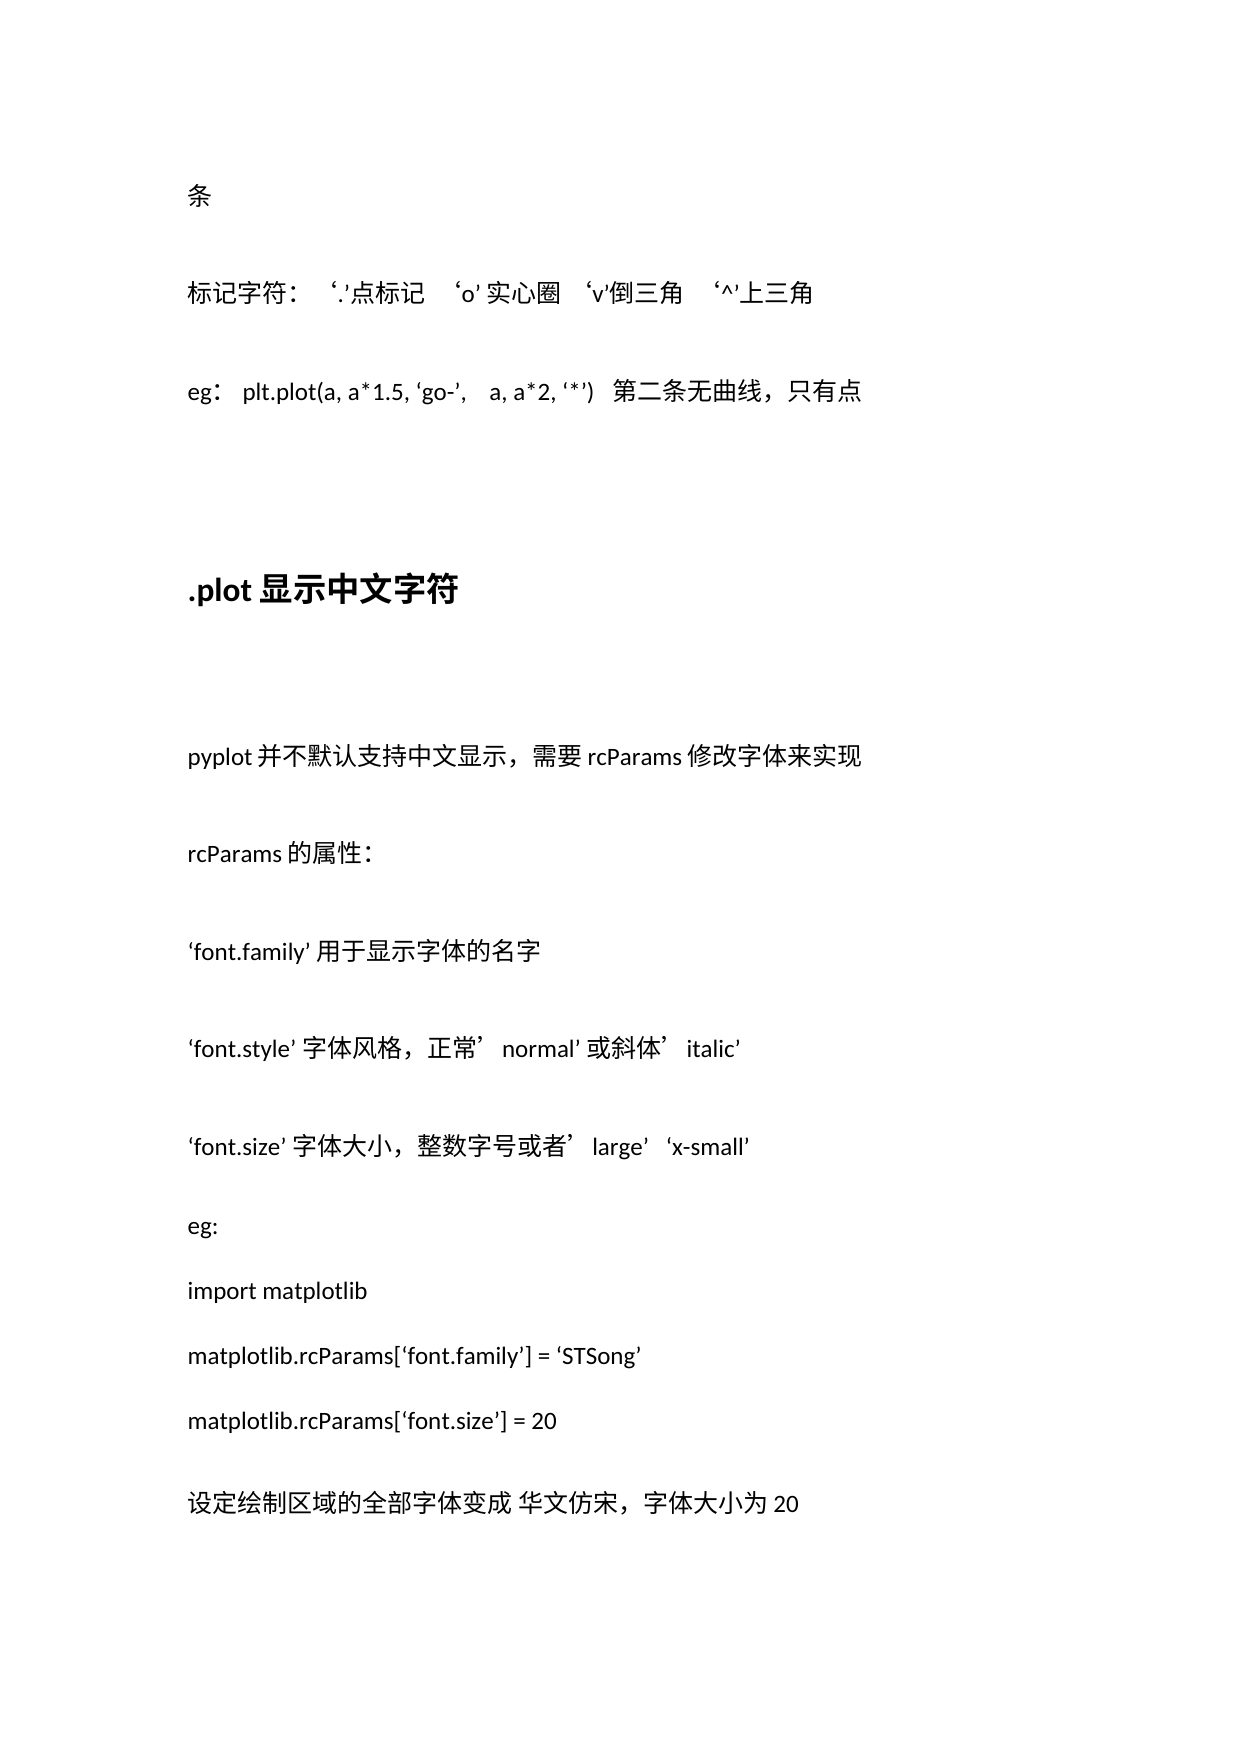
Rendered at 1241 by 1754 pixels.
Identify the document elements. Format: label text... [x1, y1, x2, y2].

text ‘font.family’ 用于显示字体的名字 [187, 917, 1053, 982]
text 标记字符：‘.’点标记 ‘o’ 实心圈 ‘v’倒三角 ‘^’上三角 [187, 259, 1053, 324]
text rcParams的属性： [187, 819, 1053, 884]
text ‘font.style’ 字体风格，正常’normal’ 或斜体’italic’ [187, 1014, 1053, 1079]
text import matplotlib [187, 1274, 1053, 1307]
text eg： plt.plot(a, a*1.5, ‘go-’, a, a*2, ‘*’) 第二条无曲线，只有点 [187, 357, 1053, 422]
text matplotlib.rcParams[‘font.size’] = 20 [187, 1404, 1053, 1437]
subtitle .plot 显示中文字符 [187, 555, 1053, 620]
text matplotlib.rcParams[‘font.family’] = ‘STSong’ [187, 1339, 1053, 1372]
text pyplot并不默认支持中文显示，需要rcParams修改字体来实现 [187, 722, 1053, 787]
text ‘font.size’ 字体大小，整数字号或者’large’ ‘x-small’ [187, 1112, 1053, 1177]
text 设定绘制区域的全部字体变成 华文仿宋，字体大小为20 [187, 1469, 1053, 1534]
text eg: [187, 1209, 1053, 1242]
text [187, 162, 1053, 227]
